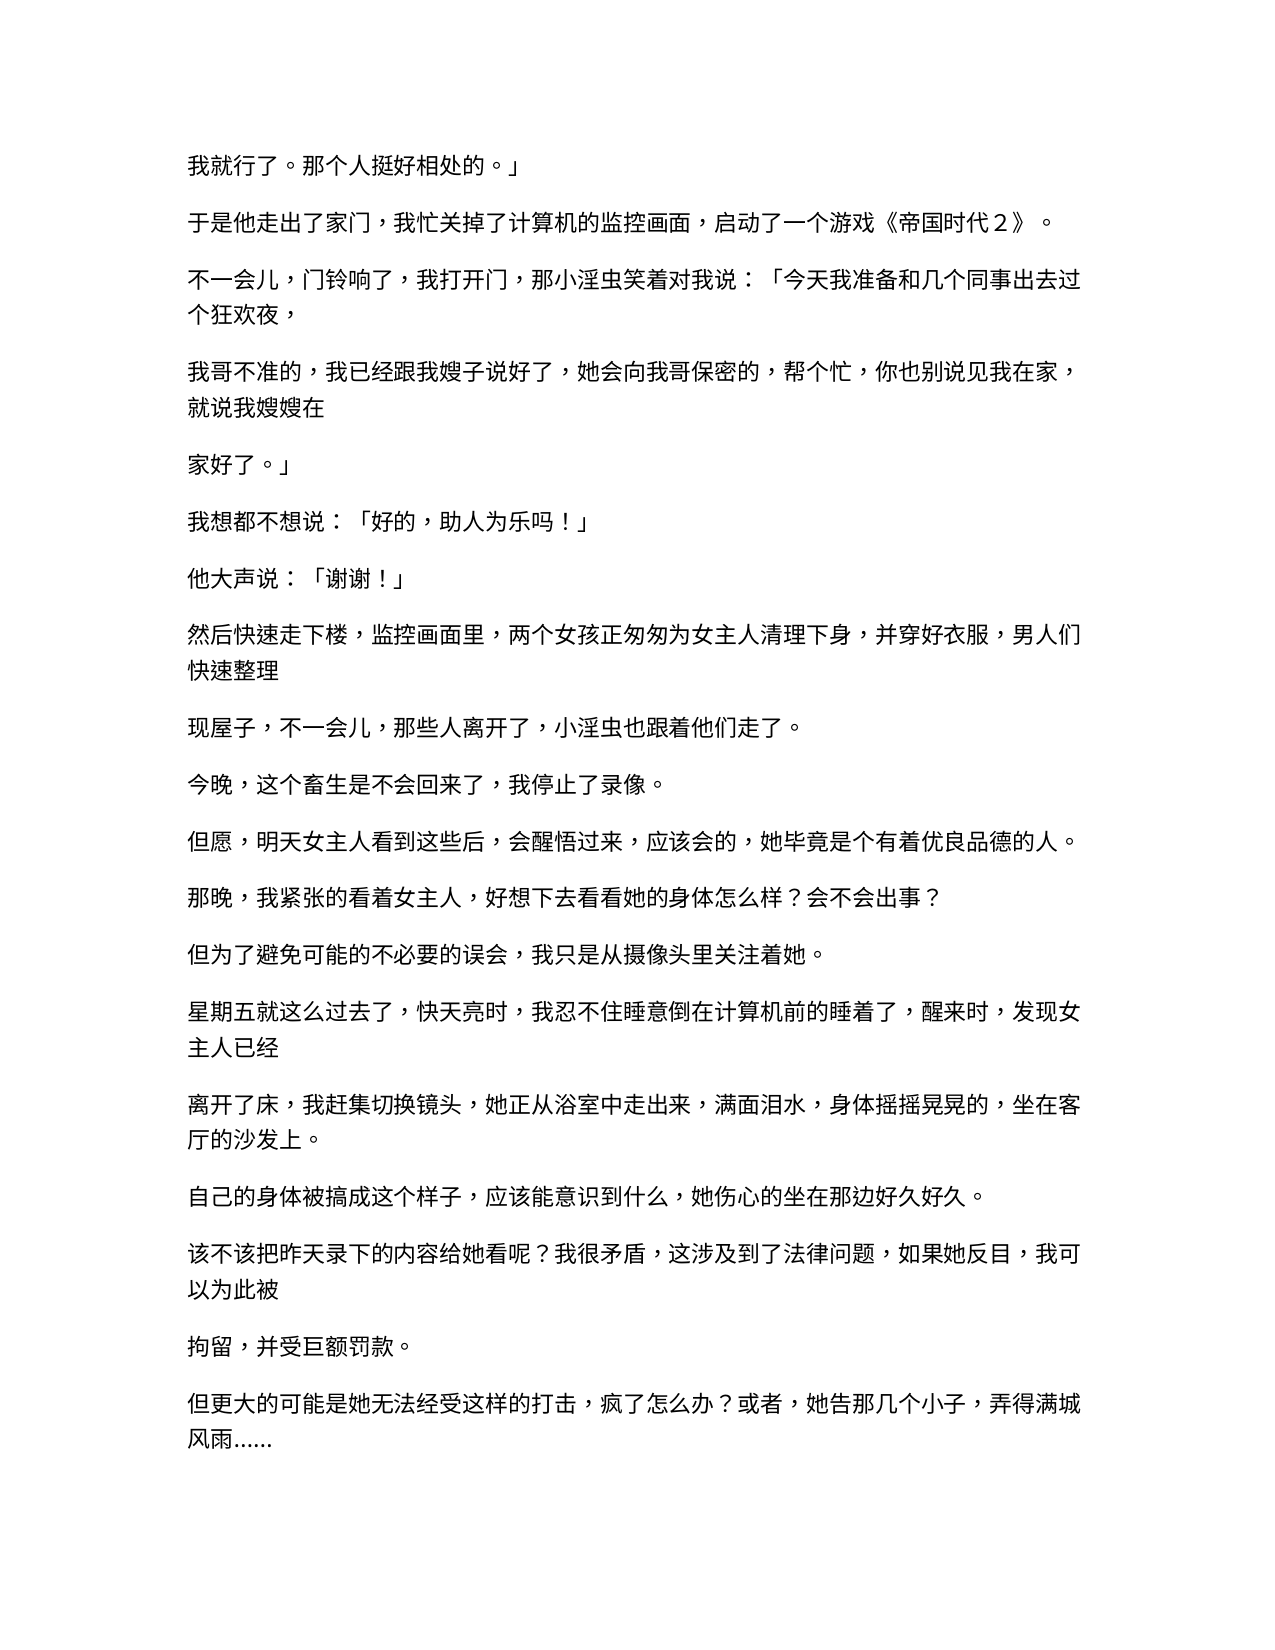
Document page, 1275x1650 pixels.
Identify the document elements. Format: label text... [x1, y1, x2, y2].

text 我就行了。那个人挺好相处的。」 [187, 150, 1087, 181]
text 自己的身体被搞成这个样子，应该能意识到什么，她伤心的坐在那边好久好久。 [187, 1181, 1087, 1212]
text 他大声说：「谢谢！」 [187, 562, 1087, 594]
text 我哥不准的，我已经跟我嫂子说好了，她会向我哥保密的，帮个忙，你也别说见我在家，就说我嫂嫂在 [187, 356, 1087, 423]
text 但愿，明天女主人看到这些后，会醒悟过来，应该会的，她毕竟是个有着优良品德的人。 [187, 826, 1087, 857]
text 今晚，这个畜生是不会回来了，我停止了录像。 [187, 769, 1087, 800]
text 家好了。」 [187, 449, 1087, 480]
text 星期五就这么过去了，快天亮时，我忍不住睡意倒在计算机前的睡着了，醒来时，发现女主人已经 [187, 996, 1087, 1063]
text 那晚，我紧张的看着女主人，好想下去看看她的身体怎么样？会不会出事？ [187, 882, 1087, 913]
text 拘留，并受巨额罚款。 [187, 1331, 1087, 1362]
text 于是他走出了家门，我忙关掉了计算机的监控画面，启动了一个游戏《帝国时代２》。 [187, 207, 1087, 238]
text 我想都不想说：「好的，助人为乐吗！」 [187, 506, 1087, 537]
text 但更大的可能是她无法经受这样的打击，疯了怎么办？或者，她告那几个小子，弄得满城风雨…… [187, 1387, 1087, 1455]
text 不一会儿，门铃响了，我打开门，那小淫虫笑着对我说：「今天我准备和几个同事出去过个狂欢夜， [187, 263, 1087, 331]
text 离开了床，我赶集切换镜头，她正从浴室中走出来，满面泪水，身体摇摇晃晃的，坐在客厅的沙发上。 [187, 1088, 1087, 1156]
text 现屋子，不一会儿，那些人离开了，小淫虫也跟着他们走了。 [187, 712, 1087, 743]
text 但为了避免可能的不必要的误会，我只是从摄像头里关注着她。 [187, 939, 1087, 970]
text 该不该把昨天录下的内容给她看呢？我很矛盾，这涉及到了法律问题，如果她反目，我可以为此被 [187, 1238, 1087, 1305]
text 然后快速走下楼，监控画面里，两个女孩正匆匆为女主人清理下身，并穿好衣服，男人们快速整理 [187, 619, 1087, 686]
